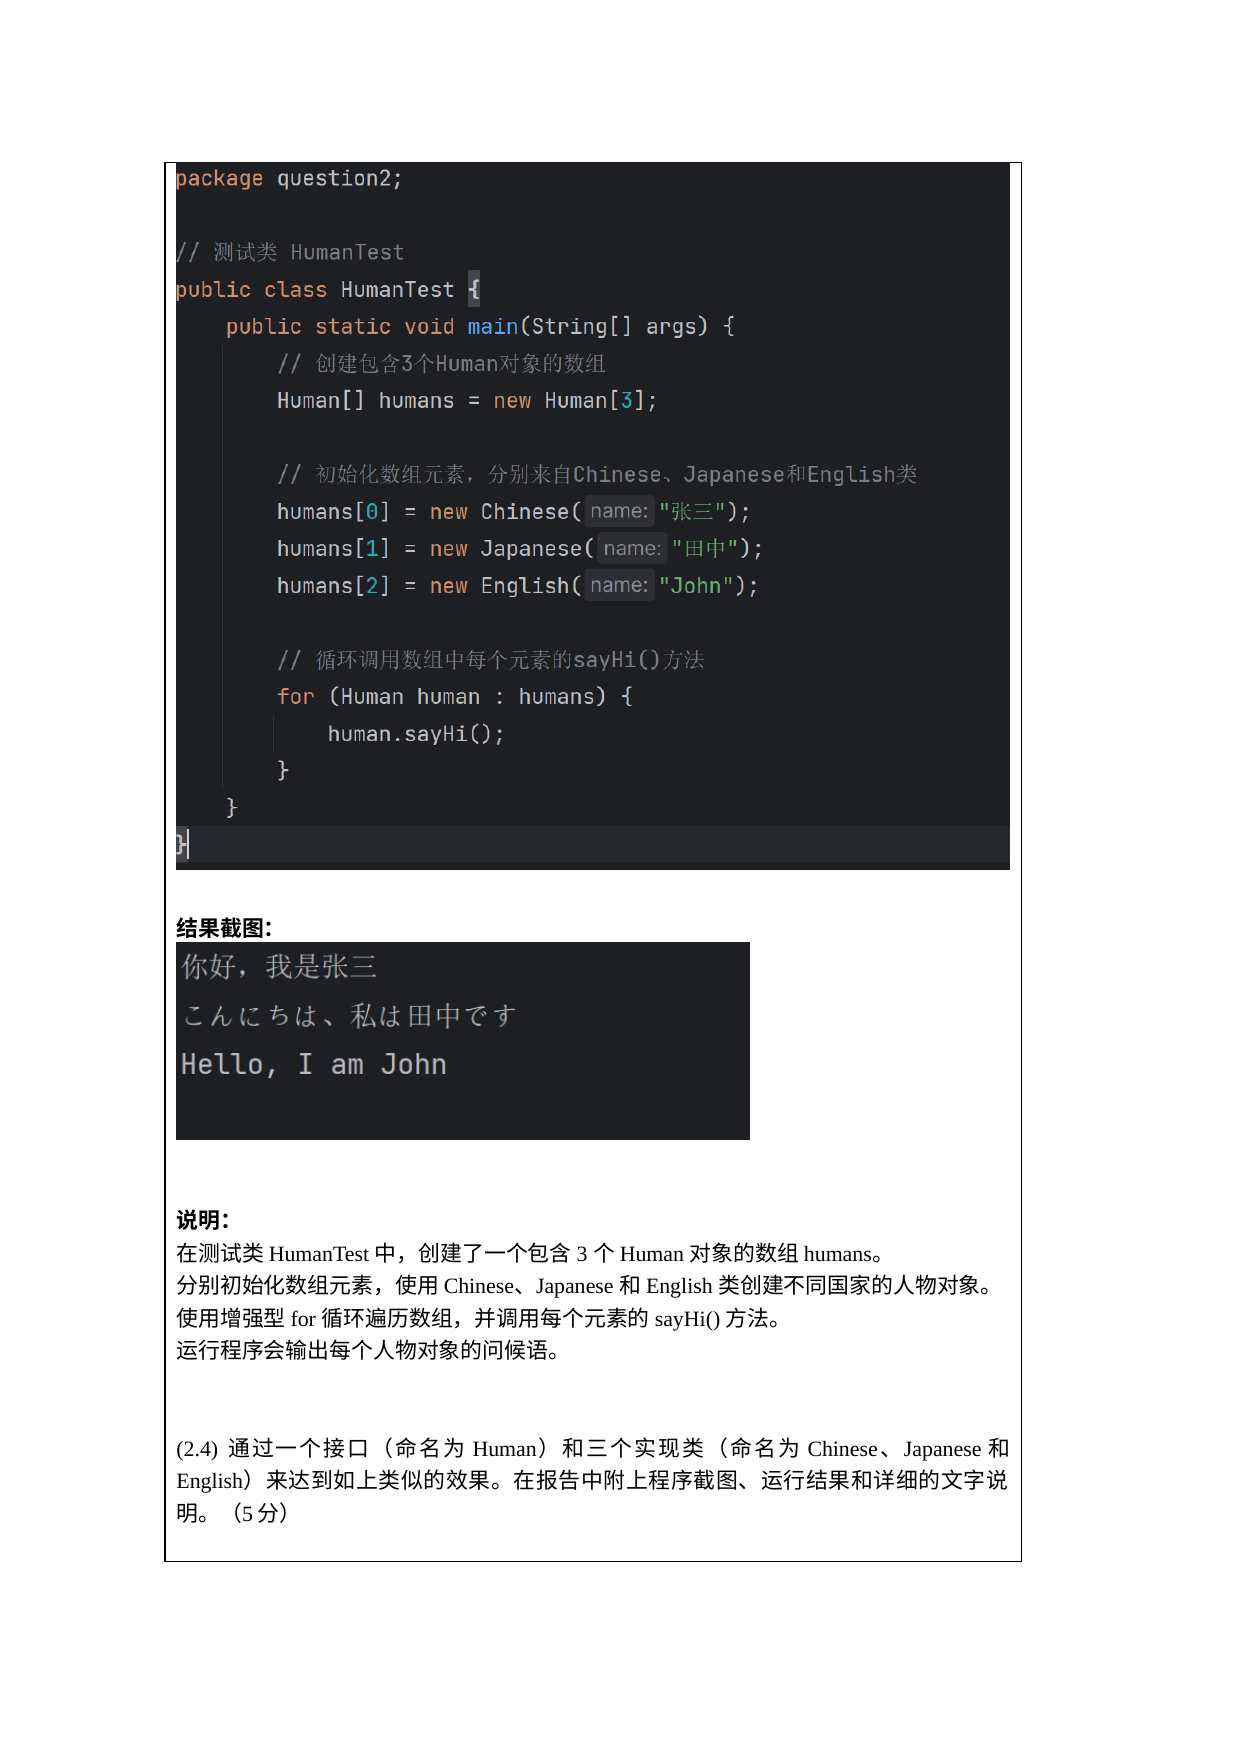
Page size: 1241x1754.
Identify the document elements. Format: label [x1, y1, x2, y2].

picture [176, 162, 1010, 870]
picture [176, 942, 750, 1140]
table_header [166, 163, 1021, 1561]
